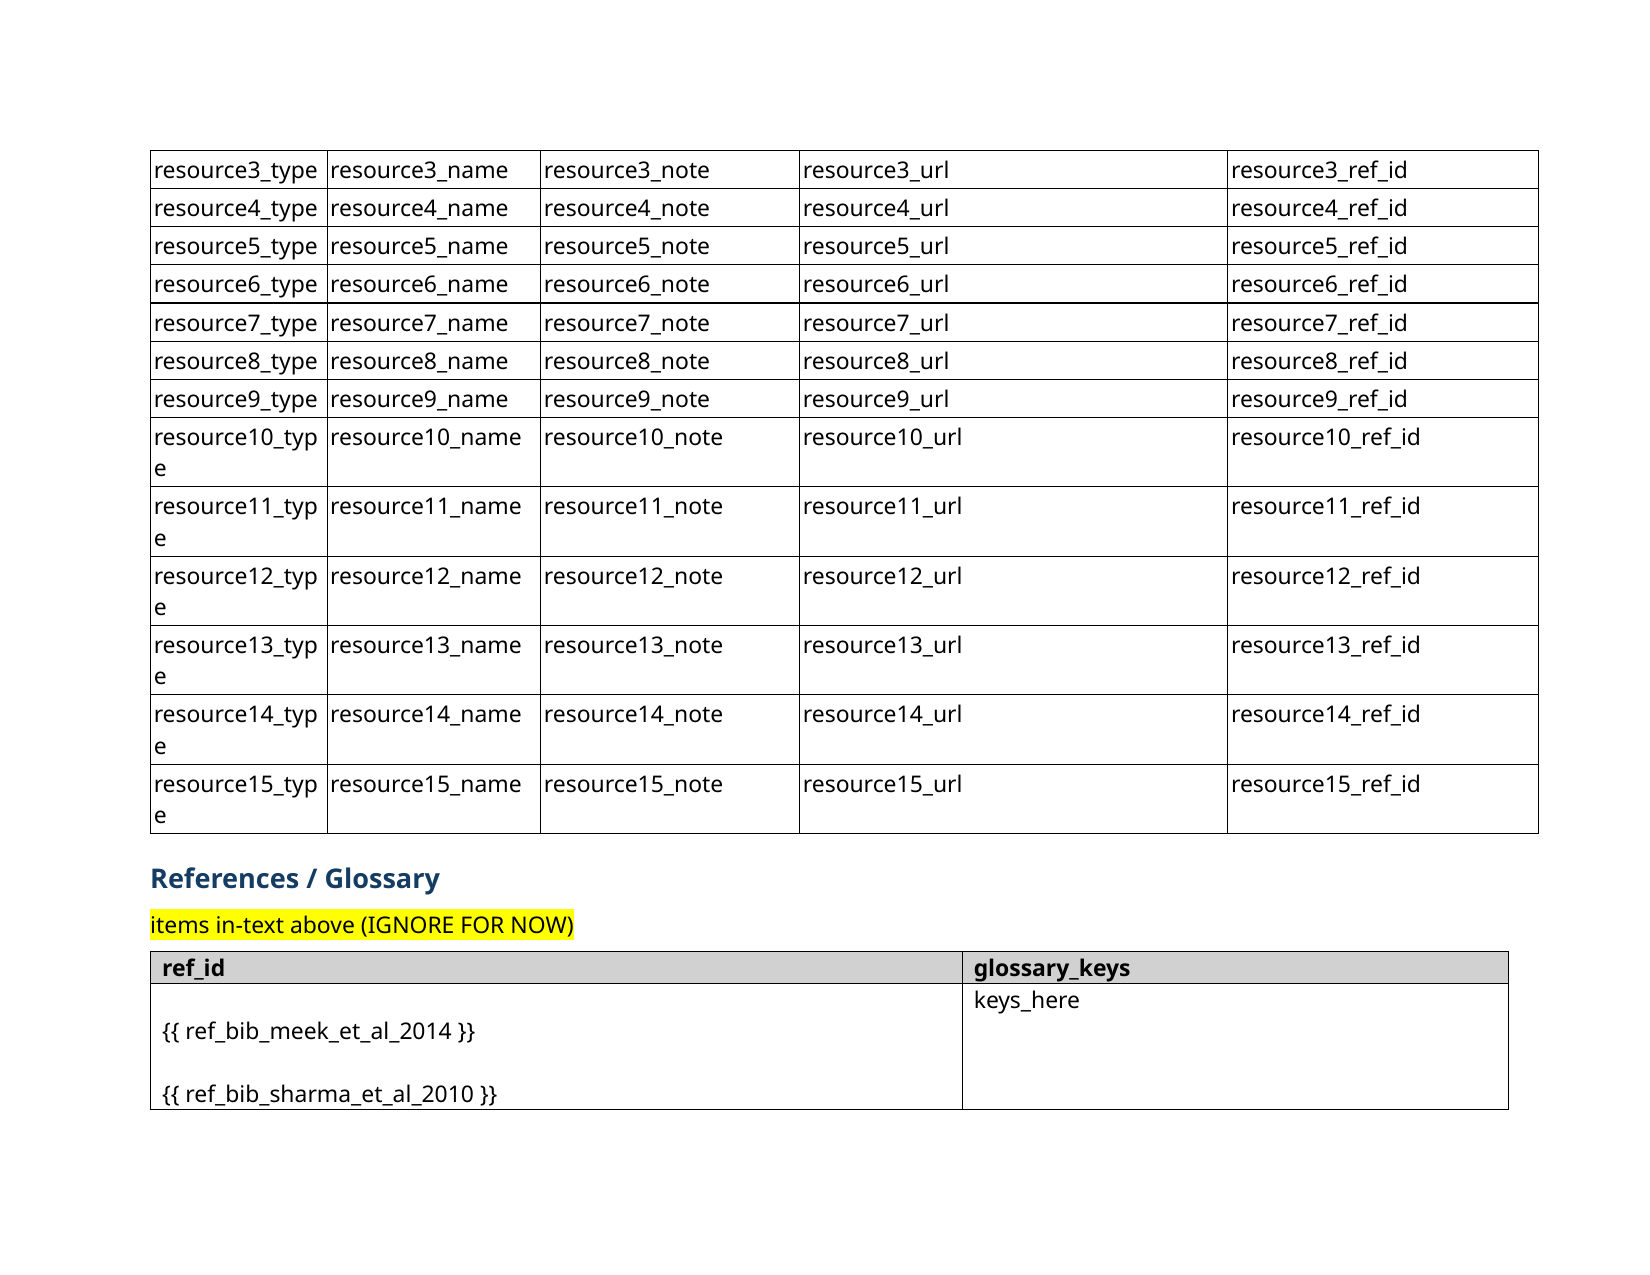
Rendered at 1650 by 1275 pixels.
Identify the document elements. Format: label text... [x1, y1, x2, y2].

table_cell [151, 227, 327, 264]
table_cell [800, 626, 1227, 694]
table_cell [800, 695, 1227, 764]
table_cell [800, 189, 1227, 226]
table_cell [328, 418, 540, 486]
table_cell [800, 557, 1227, 625]
table_cell [328, 342, 540, 379]
table_cell [328, 380, 540, 417]
table_cell [151, 265, 327, 302]
table_cell [800, 380, 1227, 417]
table_cell [328, 151, 540, 188]
table_cell [800, 765, 1227, 833]
table_cell [1228, 765, 1538, 833]
table_cell [1228, 227, 1538, 264]
table_cell [1228, 418, 1538, 486]
table_cell [151, 151, 327, 188]
table_cell [151, 765, 327, 833]
table_cell [151, 189, 327, 226]
table_cell [541, 227, 799, 264]
table_cell [1228, 487, 1538, 556]
subtitle References / Glossary [150, 859, 1500, 896]
table_cell [541, 380, 799, 417]
table_cell [541, 765, 799, 833]
table_cell [800, 227, 1227, 264]
text items in-text above (IGNORE FOR NOW) [150, 908, 1500, 940]
table_cell [1228, 151, 1538, 188]
table_cell [541, 626, 799, 694]
table_cell [151, 418, 327, 486]
table_cell [328, 265, 540, 302]
table_cell [541, 418, 799, 486]
table_cell [963, 984, 1508, 1109]
table_cell [328, 304, 540, 341]
table_cell [328, 695, 540, 764]
table_cell [541, 151, 799, 188]
table_cell [541, 189, 799, 226]
table_cell [328, 626, 540, 694]
table_cell [1228, 304, 1538, 341]
table_cell [328, 189, 540, 226]
table_cell [151, 695, 327, 764]
table_cell [541, 265, 799, 302]
table_cell [800, 342, 1227, 379]
table_cell [800, 265, 1227, 302]
table_cell [328, 227, 540, 264]
table_cell [541, 695, 799, 764]
table_cell [800, 304, 1227, 341]
table_cell [1228, 189, 1538, 226]
table_cell [328, 765, 540, 833]
table_cell [1228, 380, 1538, 417]
table_cell [328, 557, 540, 625]
table_cell [1228, 557, 1538, 625]
table_cell [541, 342, 799, 379]
table_cell [151, 557, 327, 625]
table_cell [541, 304, 799, 341]
table_cell [541, 557, 799, 625]
table_cell [800, 487, 1227, 556]
table_cell [151, 626, 327, 694]
table_header glossary_keys [963, 952, 1508, 983]
table_cell [151, 304, 327, 341]
table_cell [151, 342, 327, 379]
table_cell [800, 418, 1227, 486]
table_header ref_id [151, 952, 962, 983]
table_cell [1228, 265, 1538, 302]
table_cell [1228, 342, 1538, 379]
table_cell [1228, 695, 1538, 764]
table_cell [541, 487, 799, 556]
table_cell [151, 380, 327, 417]
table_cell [151, 984, 962, 1109]
table_cell [800, 151, 1227, 188]
table_cell [328, 487, 540, 556]
table_cell [151, 487, 327, 556]
table_cell [1228, 626, 1538, 694]
